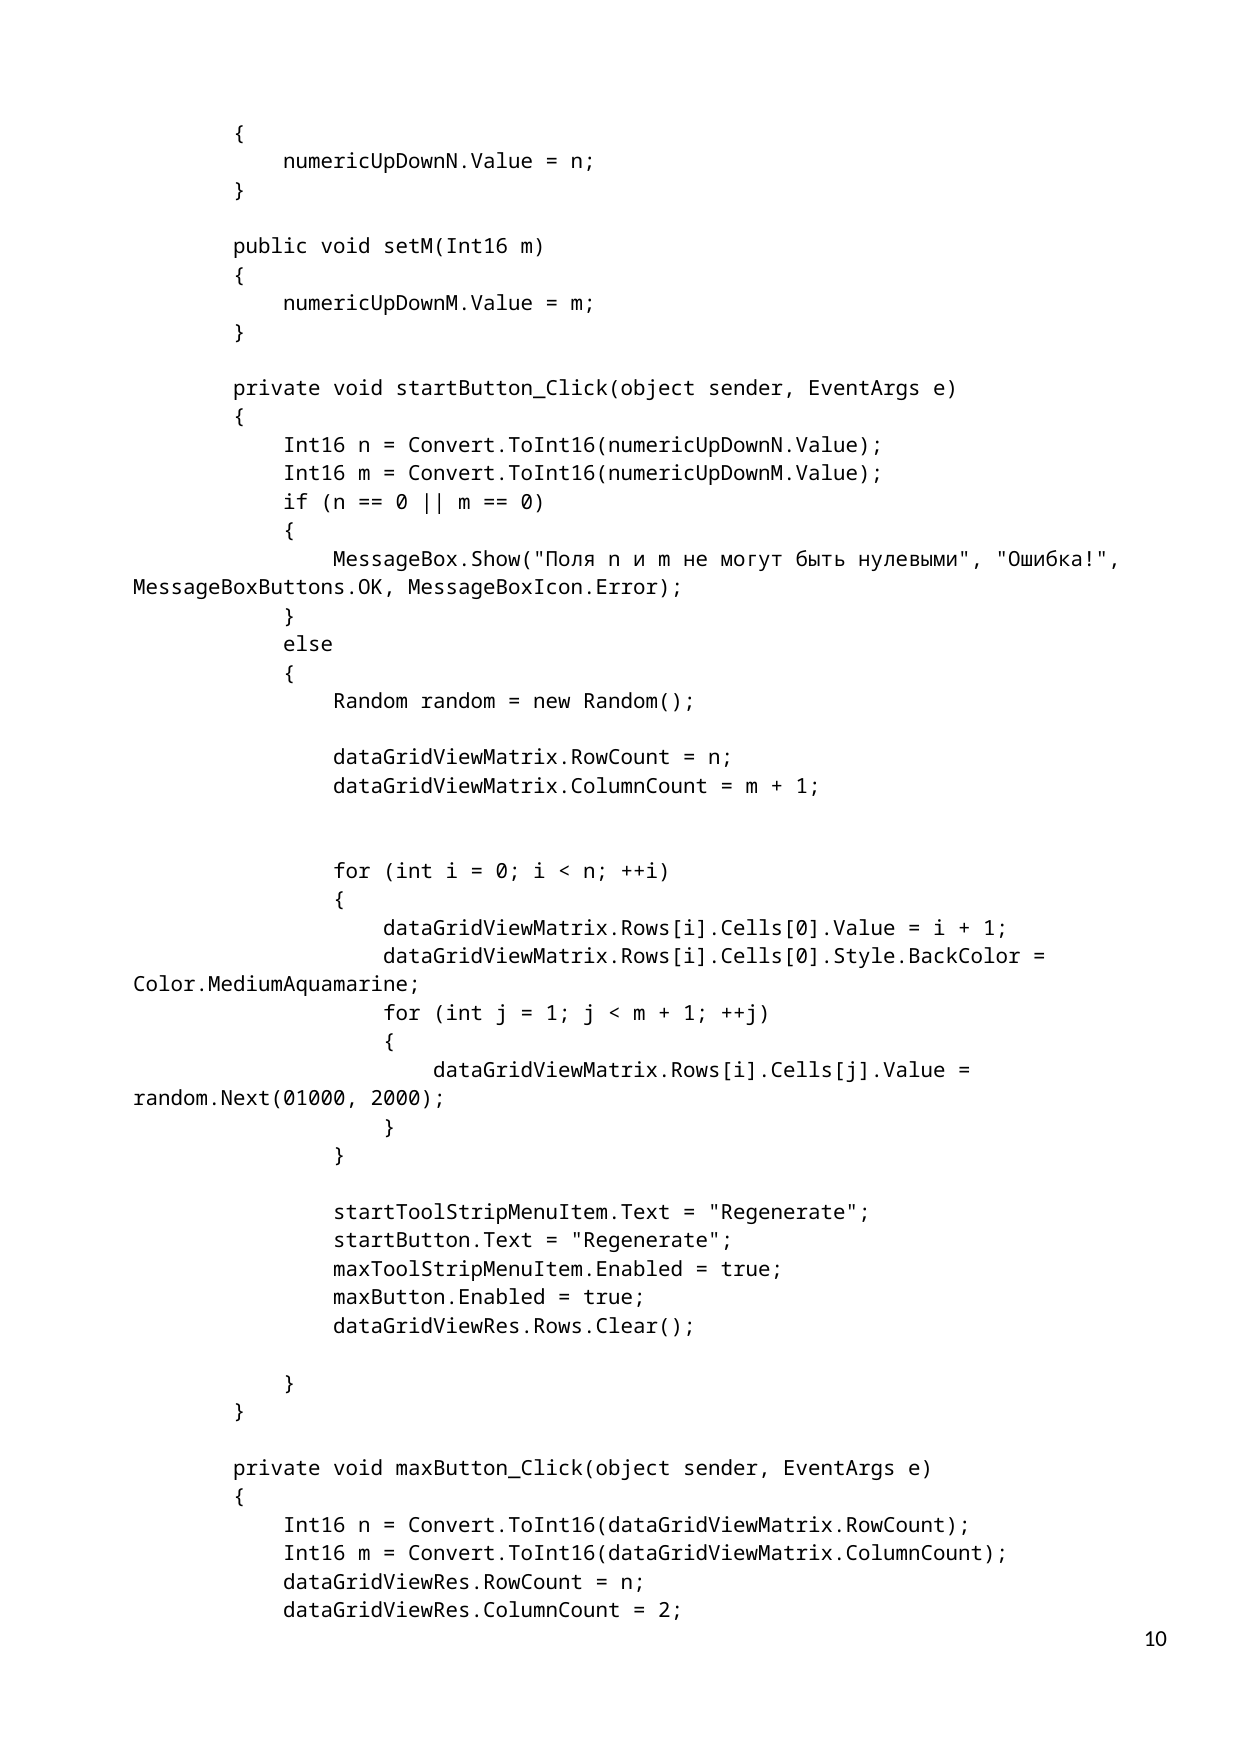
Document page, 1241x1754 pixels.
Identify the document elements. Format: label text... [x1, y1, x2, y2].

text maxToolStripMenuItem.Enabled = true; [133, 1254, 1167, 1282]
text } [133, 1112, 1167, 1140]
text { [133, 884, 1167, 913]
text } [133, 1140, 1167, 1169]
text Int16 m = Convert.ToInt16(numericUpDownM.Value); [133, 458, 1167, 487]
text } [133, 175, 1167, 203]
text { [133, 1481, 1167, 1510]
text dataGridViewMatrix.Rows[i].Cells[j].Value = random.Next(01000, 2000); [133, 1055, 1167, 1112]
text dataGridViewRes.ColumnCount = 2; [133, 1595, 1167, 1624]
text } [133, 317, 1167, 345]
text Random random = new Random(); [133, 686, 1167, 714]
text dataGridViewMatrix.Rows[i].Cells[0].Value = i + 1; [133, 913, 1167, 941]
text Int16 n = Convert.ToInt16(numericUpDownN.Value); [133, 430, 1167, 458]
text { [133, 118, 1167, 147]
text startButton.Text = "Regenerate"; [133, 1226, 1167, 1254]
text Int16 m = Convert.ToInt16(dataGridViewMatrix.ColumnCount); [133, 1538, 1167, 1567]
text for (int i = 0; i < n; ++i) [133, 856, 1167, 884]
text } [133, 1368, 1167, 1396]
text dataGridViewRes.Rows.Clear(); [133, 1311, 1167, 1339]
text { [133, 1026, 1167, 1055]
text { [133, 658, 1167, 686]
text numericUpDownM.Value = m; [133, 288, 1167, 317]
text { [133, 515, 1167, 544]
text Int16 n = Convert.ToInt16(dataGridViewMatrix.RowCount); [133, 1510, 1167, 1538]
text dataGridViewMatrix.Rows[i].Cells[0].Style.BackColor = Color.MediumAquamarine; [133, 941, 1167, 998]
text numericUpDownN.Value = n; [133, 147, 1167, 175]
text { [133, 402, 1167, 430]
text else [133, 629, 1167, 658]
text maxButton.Enabled = true; [133, 1282, 1167, 1311]
text private void maxButton_Click(object sender, EventArgs e) [133, 1453, 1167, 1481]
text startToolStripMenuItem.Text = "Regenerate"; [133, 1197, 1167, 1226]
text for (int j = 1; j < m + 1; ++j) [133, 998, 1167, 1026]
text { [133, 260, 1167, 288]
text } [133, 1396, 1167, 1424]
text dataGridViewRes.RowCount = n; [133, 1567, 1167, 1595]
text private void startButton_Click(object sender, EventArgs e) [133, 373, 1167, 402]
text } [133, 601, 1167, 629]
text public void setM(Int16 m) [133, 231, 1167, 260]
text dataGridViewMatrix.ColumnCount = m + 1; [133, 771, 1167, 799]
text MessageBox.Show("Поля n и m не могут быть нулевыми", "Ошибка!", MessageBoxButtons.OK, MessageBoxIcon.Error); [133, 544, 1167, 601]
text if (n == 0 || m == 0) [133, 487, 1167, 515]
text dataGridViewMatrix.RowCount = n; [133, 742, 1167, 771]
